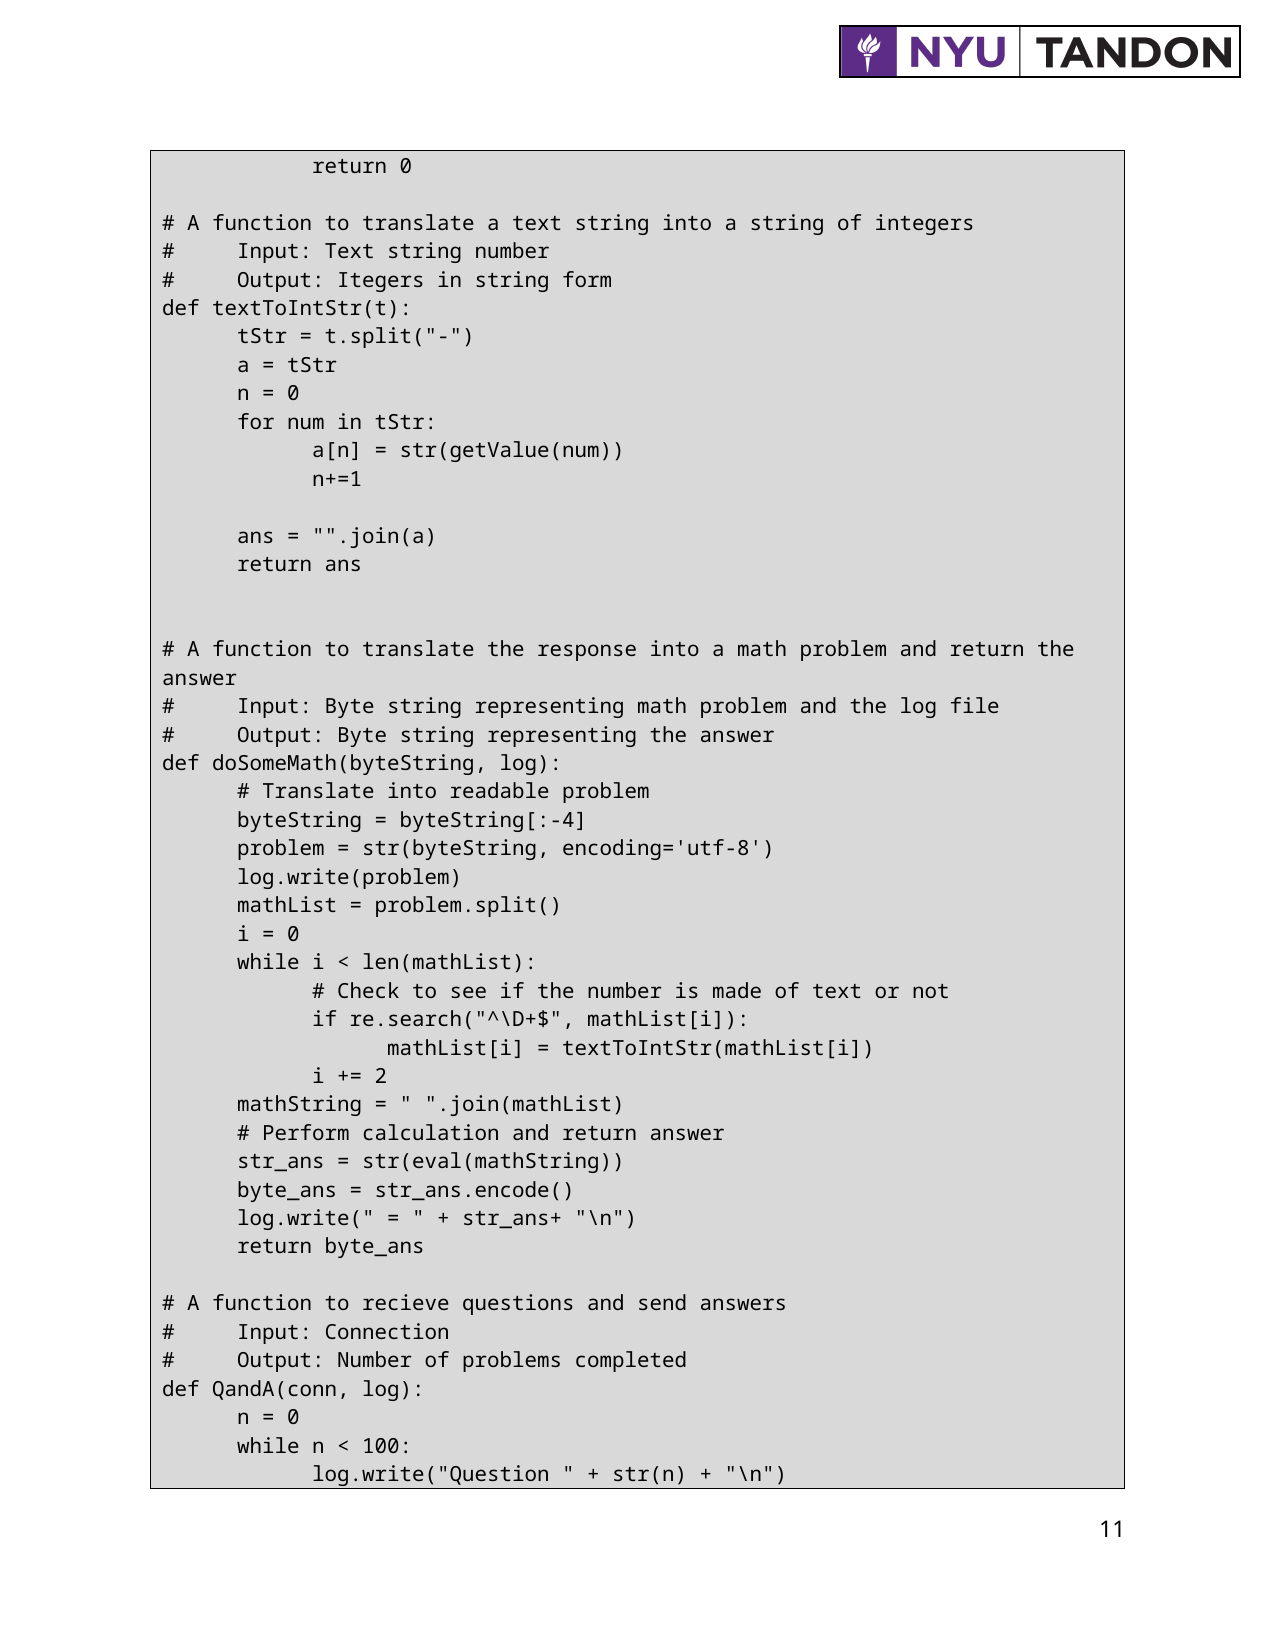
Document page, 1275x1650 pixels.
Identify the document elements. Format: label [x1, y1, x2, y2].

table_header [151, 151, 1124, 1488]
picture [841, 27, 1231, 76]
